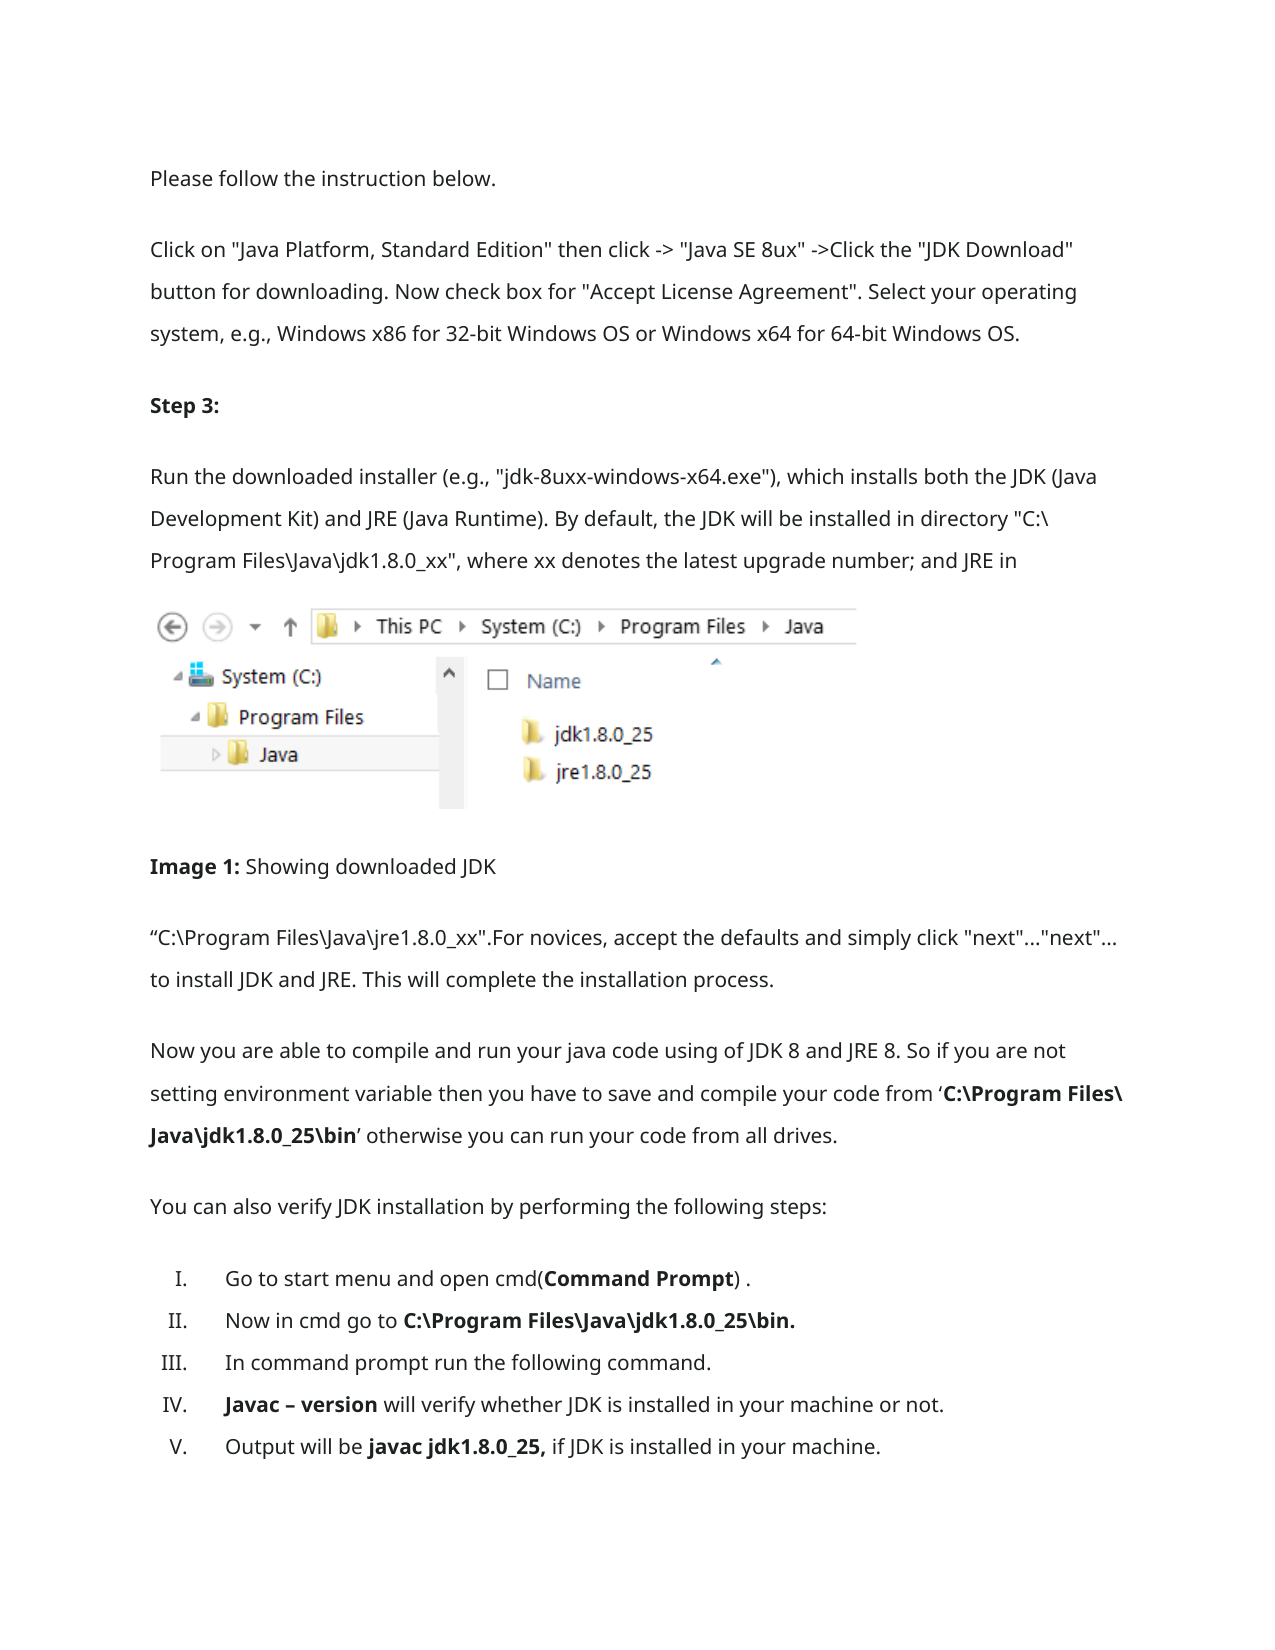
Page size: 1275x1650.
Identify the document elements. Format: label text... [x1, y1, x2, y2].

picture [150, 604, 857, 809]
list Now in cmd go to C:\Program Files\Java\jdk1.8.0_25\bin. [187, 1292, 1125, 1334]
text Image 1: Showing downloaded JDK [150, 838, 1125, 880]
text “C:\Program Files\Java\jre1.8.0_xx".For novices, accept the defaults and simply click "next"..."next"... to install JDK and JRE. This will complete the installation process. [150, 909, 1125, 994]
text Step 3: [150, 377, 1125, 419]
list Go to start menu and open cmd(Command Prompt) . [187, 1250, 1125, 1292]
text Run the downloaded installer (e.g., "jdk-8uxx-windows-x64.exe"), which installs both the JDK (Java Development Kit) and JRE (Java Runtime). By default, the JDK will be installed in directory "C:\Program Files\Java\jdk1.8.0_xx", where xx denotes the latest upgrade number; and JRE in [150, 448, 1125, 575]
list Output will be javac jdk1.8.0_25, if JDK is installed in your machine. [187, 1419, 1125, 1461]
list Javac – version will verify whether JDK is installed in your machine or not. [187, 1377, 1125, 1419]
text You can also verify JDK installation by performing the following steps: [150, 1179, 1125, 1221]
text Please follow the instruction below. [150, 150, 1125, 192]
list In command prompt run the following command. [187, 1334, 1125, 1377]
text Now you are able to compile and run your java code using of JDK 8 and JRE 8. So if you are not setting environment variable then you have to save and compile your code from ‘C:\Program Files\Java\jdk1.8.0_25\bin’ otherwise you can run your code from all drives. [150, 1023, 1125, 1149]
text Click on "Java Platform, Standard Edition" then click -> "Java SE 8ux" ->Click the "JDK Download" button for downloading. Now check box for "Accept License Agreement". Select your operating system, e.g., Windows x86 for 32-bit Windows OS or Windows x64 for 64-bit Windows OS. [150, 221, 1125, 348]
